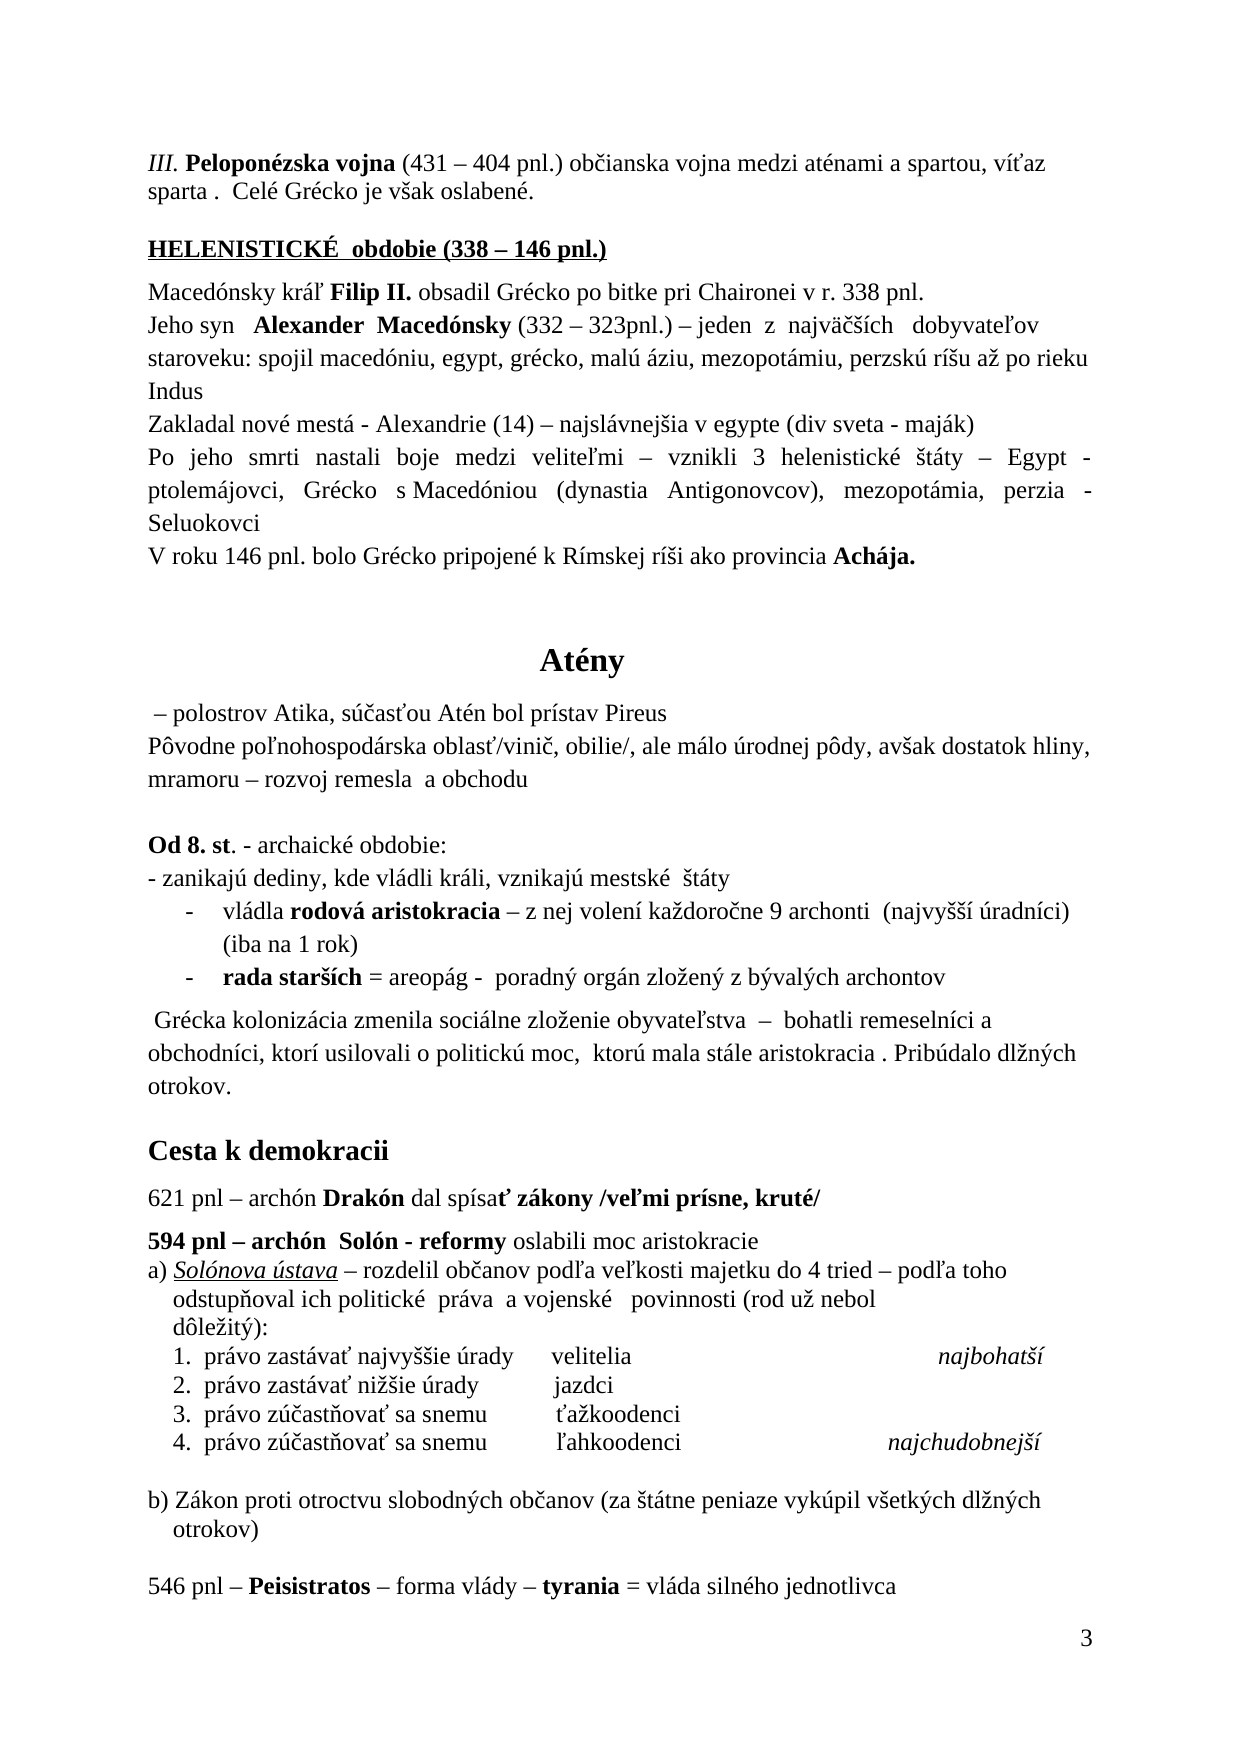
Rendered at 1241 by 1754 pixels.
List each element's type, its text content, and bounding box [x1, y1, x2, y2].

text Atény [148, 640, 1093, 678]
text 4. právo zúčastňovať sa snemu ľahkoodenci najchudobnejší [148, 1427, 1093, 1456]
text Pôvodne poľnohospodárska oblasť/vinič, obilie/, ale málo úrodnej pôdy, avšak dostatok hliny, mramoru – rozvoj remesla a obchodu [148, 731, 1093, 792]
text Zakladal nové mestá - Alexandrie (14) – najslávnejšia v egypte (div sveta - maják) [148, 409, 1093, 438]
text – polostrov Atika, súčasťou Atén bol prístav Pireus [148, 698, 1093, 726]
subtitle Cesta k demokracii [148, 1133, 1093, 1166]
text odstupňoval ich politické práva a vojenské povinnosti (rod už nebol [148, 1284, 1093, 1312]
text III. Peloponézska vojna (431 – 404 pnl.) občianska vojna medzi aténami a spartou, víťaz sparta . Celé Grécko je však oslabené. [148, 148, 1093, 205]
text HELENISTICKÉ obdobie (338 – 146 pnl.) [148, 234, 1093, 263]
text 1. právo zastávať najvyššie úrady velitelia najbohatší [148, 1341, 1093, 1370]
text 3. právo zúčastňovať sa snemu ťažkoodenci [148, 1399, 1093, 1427]
subtitle 594 pnl – archón Solón - reformy oslabili moc aristokracie [148, 1226, 1093, 1255]
text Po jeho smrti nastali boje medzi veliteľmi – vznikli 3 helenistické štáty – Egypt - ptolemájovci, Grécko s Macedóniou (dynastia Antigonovcov), mezopotámia, perzia - Seluokovci [148, 442, 1093, 537]
text 546 pnl – Peisistratos – forma vlády – tyrania = vláda silného jednotlivca [148, 1571, 1093, 1600]
text Jeho syn Alexander Macedónsky (332 – 323pnl.) – jeden z najväčších dobyvateľov staroveku: spojil macedóniu, egypt, grécko, malú áziu, mezopotámiu, perzskú ríšu až po rieku Indus [148, 310, 1093, 405]
list rada starších = areopág - poradný orgán zložený z bývalých archontov [185, 962, 1093, 991]
text b) Zákon proti otroctvu slobodných občanov (za štátne peniaze vykúpil všetkých dlžných [148, 1485, 1093, 1514]
text Od . - archaické obdobie: [148, 830, 1093, 858]
text - zanikajú dediny, kde vládli králi, vznikajú mestské štáty [148, 863, 1093, 892]
text dôležitý): [148, 1312, 1093, 1341]
text 2. právo zastávať nižšie úrady jazdci [148, 1370, 1093, 1399]
text otrokov) [148, 1514, 1093, 1542]
text Grécka kolonizácia zmenila sociálne zloženie obyvateľstva – bohatli remeselníci a obchodníci, ktorí usilovali o politickú moc, ktorú mala stále aristokracia . Pribúdalo dlžných otrokov. [148, 1005, 1093, 1100]
list vládla rodová aristokracia – z nej volení každoročne 9 archonti (najvyšší úradníci) (iba na 1 rok) [185, 896, 1093, 958]
text Macedónsky kráľ Filip II. obsadil Grécko po bitke pri Chaironei v r. 338 pnl. [148, 277, 1093, 306]
text V roku 146 pnl. bolo Grécko pripojené k Rímskej ríši ako provincia Achája. [148, 541, 1093, 570]
text a) Solónova ústava – rozdelil občanov podľa veľkosti majetku do 4 tried – podľa toho [148, 1255, 1093, 1284]
text 621 pnl – archón Drakón dal spísať zákony /veľmi prísne, kruté/ [148, 1183, 1093, 1212]
